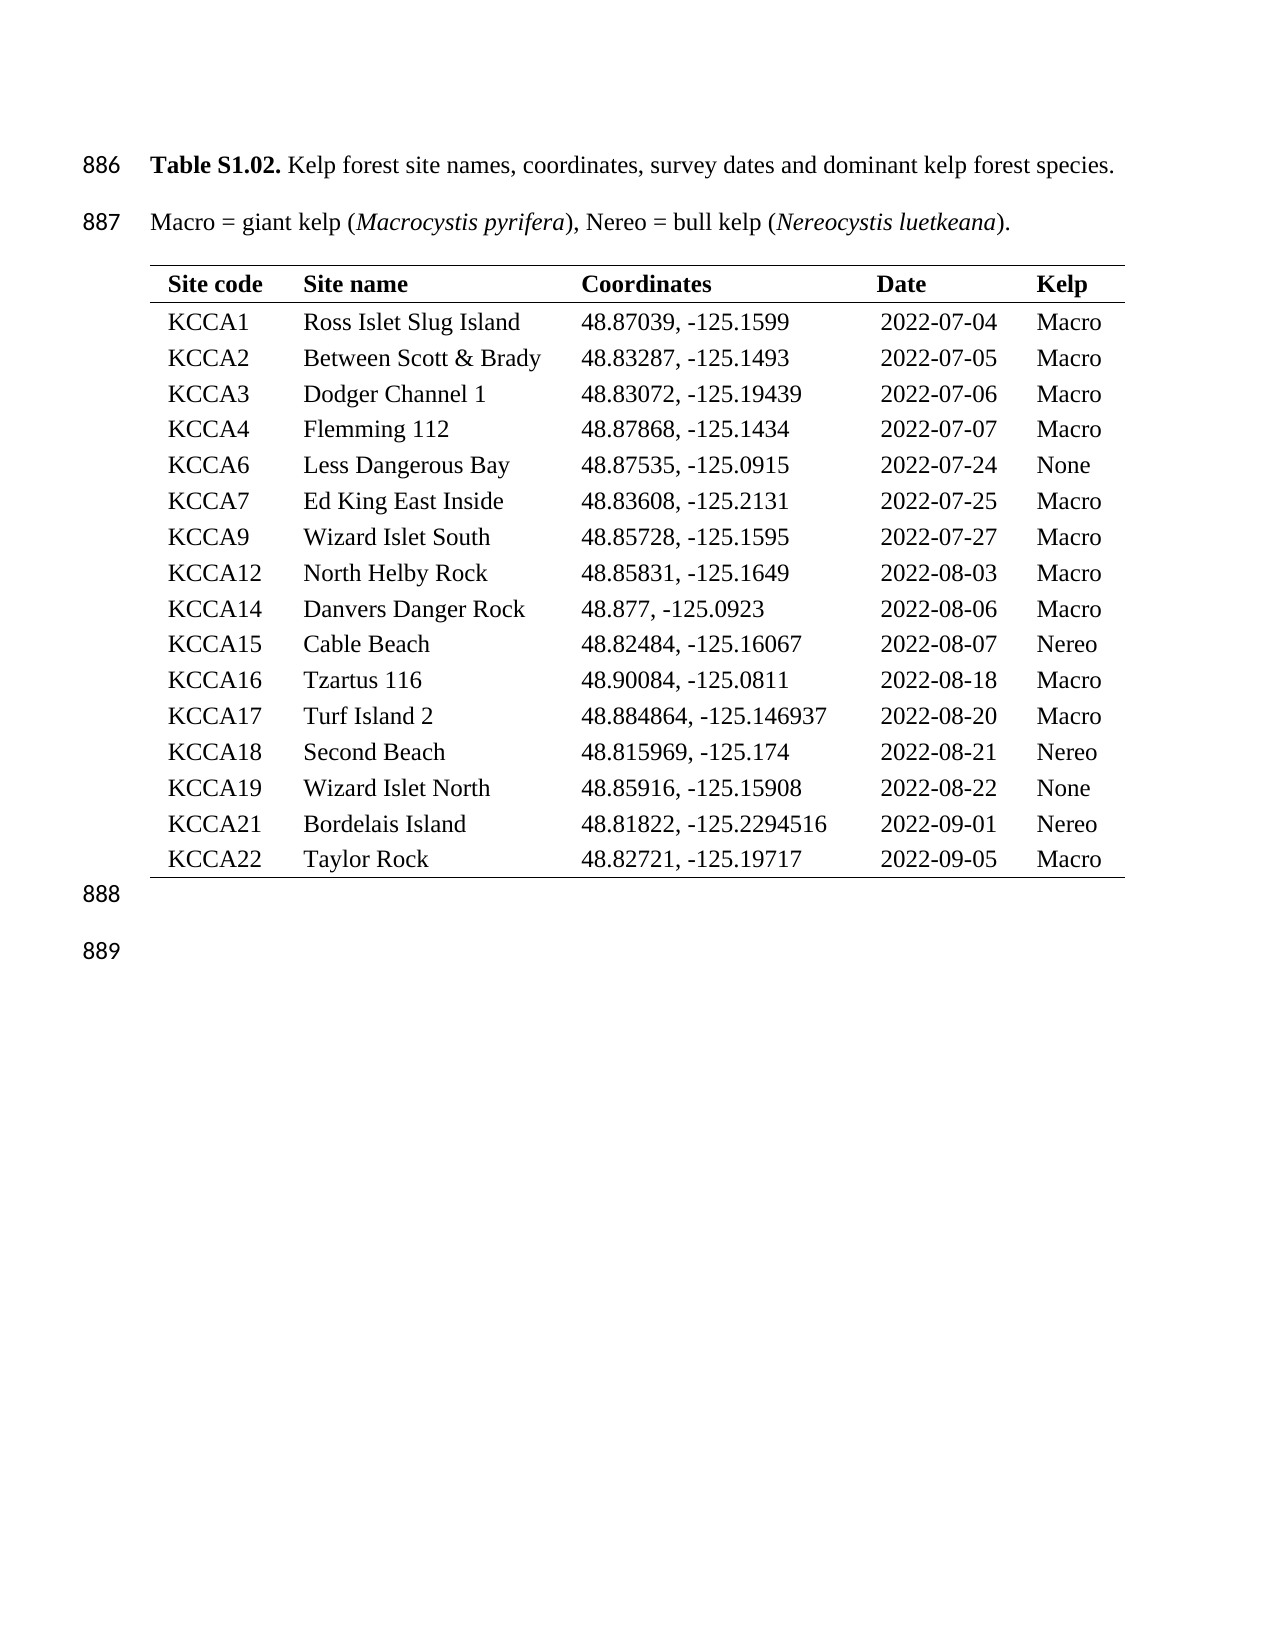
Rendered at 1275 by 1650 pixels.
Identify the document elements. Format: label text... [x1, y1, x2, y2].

table_cell 48.81822, -125.2294516 [563, 805, 859, 841]
table_cell Ross Islet Slug Island [285, 303, 563, 339]
table_cell None [1019, 447, 1125, 483]
table_cell Turf Island 2 [285, 698, 563, 733]
table_cell 48.90084, -125.0811 [563, 662, 859, 698]
table_cell 2022-08-22 [859, 769, 1019, 805]
table_cell 2022-09-05 [859, 841, 1019, 877]
table_cell KCCA21 [150, 805, 285, 841]
table_cell Macro [1019, 339, 1125, 375]
table_cell Between Scott & Brady [285, 339, 563, 375]
table_cell Macro [1019, 519, 1125, 554]
table_cell Flemming 112 [285, 411, 563, 447]
table_cell 48.83072, -125.19439 [563, 375, 859, 411]
table_cell Macro [1019, 375, 1125, 411]
table_cell Macro [1019, 662, 1125, 698]
table_cell KCCA15 [150, 626, 285, 662]
table_cell 48.87868, -125.1434 [563, 411, 859, 447]
table_header Site name [285, 266, 563, 302]
table_cell 2022-08-21 [859, 734, 1019, 769]
table_cell 2022-07-27 [859, 519, 1019, 554]
table_cell Macro [1019, 411, 1125, 447]
table_cell KCCA1 [150, 303, 285, 339]
table_cell Macro [1019, 590, 1125, 626]
table_cell 48.82721, -125.19717 [563, 841, 859, 877]
table_cell 48.85916, -125.15908 [563, 769, 859, 805]
table_cell Nereo [1019, 734, 1125, 769]
table_cell 48.877, -125.0923 [563, 590, 859, 626]
table_cell 48.87039, -125.1599 [563, 303, 859, 339]
table_cell Wizard Islet North [285, 769, 563, 805]
table_cell 2022-07-05 [859, 339, 1019, 375]
table_cell 48.83608, -125.2131 [563, 483, 859, 518]
table_cell Nereo [1019, 626, 1125, 662]
table_cell Second Beach [285, 734, 563, 769]
table_cell Less Dangerous Bay [285, 447, 563, 483]
table_cell KCCA22 [150, 841, 285, 877]
table_cell 2022-07-06 [859, 375, 1019, 411]
table_cell KCCA6 [150, 447, 285, 483]
table_cell KCCA3 [150, 375, 285, 411]
table_cell 2022-08-06 [859, 590, 1019, 626]
table_cell KCCA2 [150, 339, 285, 375]
table_cell 2022-07-07 [859, 411, 1019, 447]
table_cell 48.815969, -125.174 [563, 734, 859, 769]
table_cell KCCA14 [150, 590, 285, 626]
table_cell 48.83287, -125.1493 [563, 339, 859, 375]
table_cell KCCA19 [150, 769, 285, 805]
table_cell KCCA4 [150, 411, 285, 447]
text Table S1.02. Kelp forest site names, coordinates, survey dates and dominant kelp forest species. Macro = giant kelp (Macrocystis pyrifera), Nereo = bull kelp (Nereocystis luetkeana). [150, 150, 1125, 236]
table_cell Macro [1019, 698, 1125, 733]
table_cell 2022-07-24 [859, 447, 1019, 483]
table_cell 2022-07-25 [859, 483, 1019, 518]
table_cell Ed King East Inside [285, 483, 563, 518]
table_cell 48.884864, -125.146937 [563, 698, 859, 733]
table_cell 48.85728, -125.1595 [563, 519, 859, 554]
table_cell Bordelais Island [285, 805, 563, 841]
table_cell KCCA7 [150, 483, 285, 518]
table_cell Macro [1019, 554, 1125, 590]
table_cell KCCA18 [150, 734, 285, 769]
table_cell Wizard Islet South [285, 519, 563, 554]
table_cell KCCA9 [150, 519, 285, 554]
table_cell KCCA16 [150, 662, 285, 698]
table_cell Tzartus 116 [285, 662, 563, 698]
table_cell KCCA12 [150, 554, 285, 590]
table_cell Nereo [1019, 805, 1125, 841]
table_cell 48.85831, -125.1649 [563, 554, 859, 590]
table_cell North Helby Rock [285, 554, 563, 590]
table_cell 2022-07-04 [859, 303, 1019, 339]
table_header Coordinates [563, 266, 859, 302]
table_cell Macro [1019, 483, 1125, 518]
table_cell None [1019, 769, 1125, 805]
table_cell Macro [1019, 303, 1125, 339]
table_cell 2022-08-07 [859, 626, 1019, 662]
table_cell KCCA17 [150, 698, 285, 733]
table_cell 2022-09-01 [859, 805, 1019, 841]
table_cell 2022-08-18 [859, 662, 1019, 698]
table_cell 2022-08-20 [859, 698, 1019, 733]
table_cell Danvers Danger Rock [285, 590, 563, 626]
table_cell 48.87535, -125.0915 [563, 447, 859, 483]
table_cell Taylor Rock [285, 841, 563, 877]
table_header Site code [150, 266, 285, 302]
table_cell Macro [1019, 841, 1125, 877]
table_cell 2022-08-03 [859, 554, 1019, 590]
table_header Kelp [1019, 266, 1125, 302]
table_cell 48.82484, -125.16067 [563, 626, 859, 662]
table_cell Cable Beach [285, 626, 563, 662]
table_header Date [859, 266, 1019, 302]
table_cell Dodger Channel 1 [285, 375, 563, 411]
